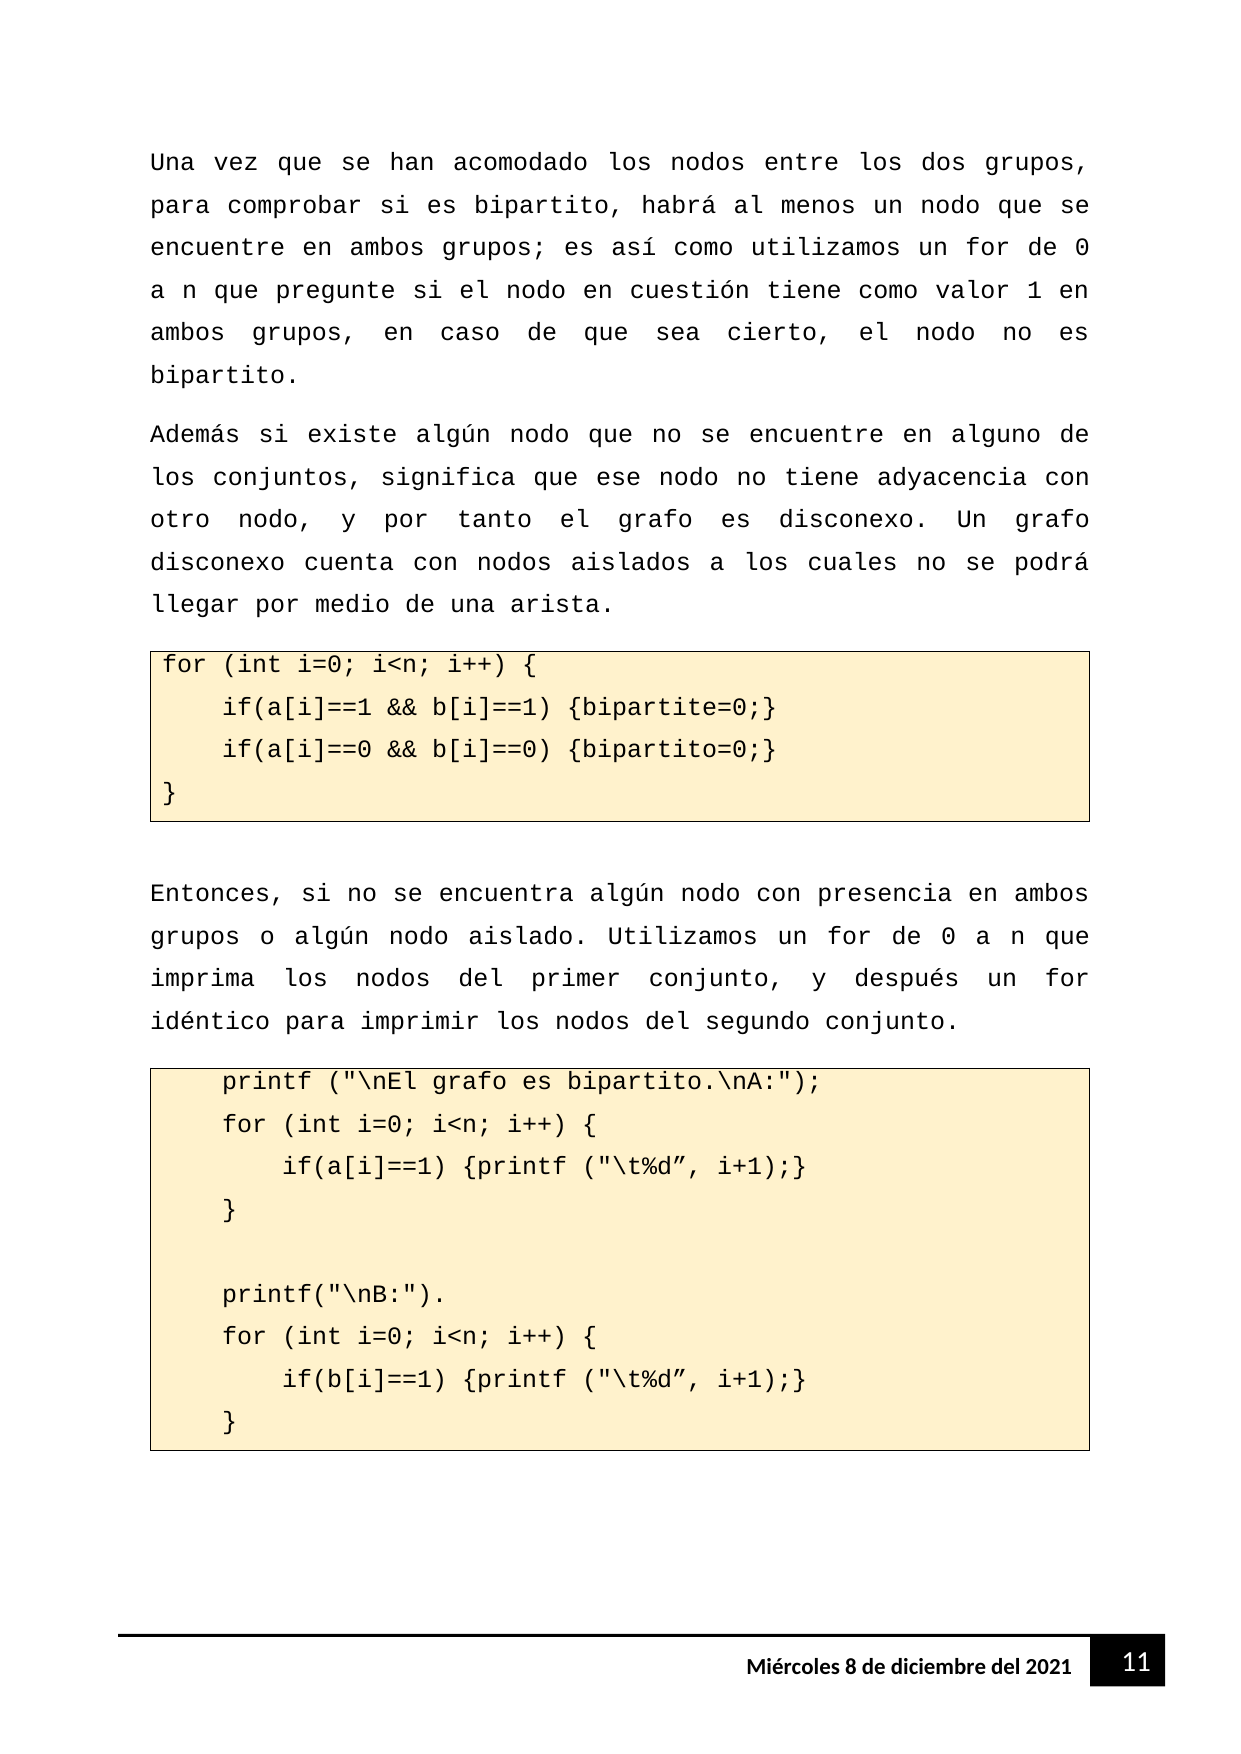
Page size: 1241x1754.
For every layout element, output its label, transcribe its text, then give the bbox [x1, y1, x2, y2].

text Entonces, si no se encuentra algún nodo con presencia en ambos grupos o algún nodo aislado. Utilizamos un for de 0 a n que imprima los nodos del primer conjunto, y después un for idéntico para imprimir los nodos del segundo conjunto. [150, 881, 1090, 1037]
table_header printf ("\nEl grafo es bipartito.\nA:"); for (int i=0; i<n; i++) { if(a[i]==1) {printf ("\t%d”, i+1);} } printf("\nB:"). for (int i=0; i<n; i++) { if(b[i]==1) {printf ("\t%d”, i+1);} } [151, 1069, 1089, 1450]
text Además si existe algún nodo que no se encuentre en alguno de los conjuntos, significa que ese nodo no tiene adyacencia con otro nodo, y por tanto el grafo es disconexo. Un grafo disconexo cuenta con nodos aislados a los cuales no se podrá llegar por medio de una arista. [150, 422, 1090, 620]
text Una vez que se han acomodado los nodos entre los dos grupos, para comprobar si es bipartito, habrá al menos un nodo que se encuentre en ambos grupos; es así como utilizamos un for de 0 a n que pregunte si el nodo en cuestión tiene como valor 1 en ambos grupos, en caso de que sea cierto, el nodo no es bipartito. [150, 150, 1090, 391]
table_header for (int i=0; i<n; i++) { if(a[i]==1 && b[i]==1) {bipartite=0;} if(a[i]==0 && b[i]==0) {bipartito=0;} } [151, 652, 1089, 821]
